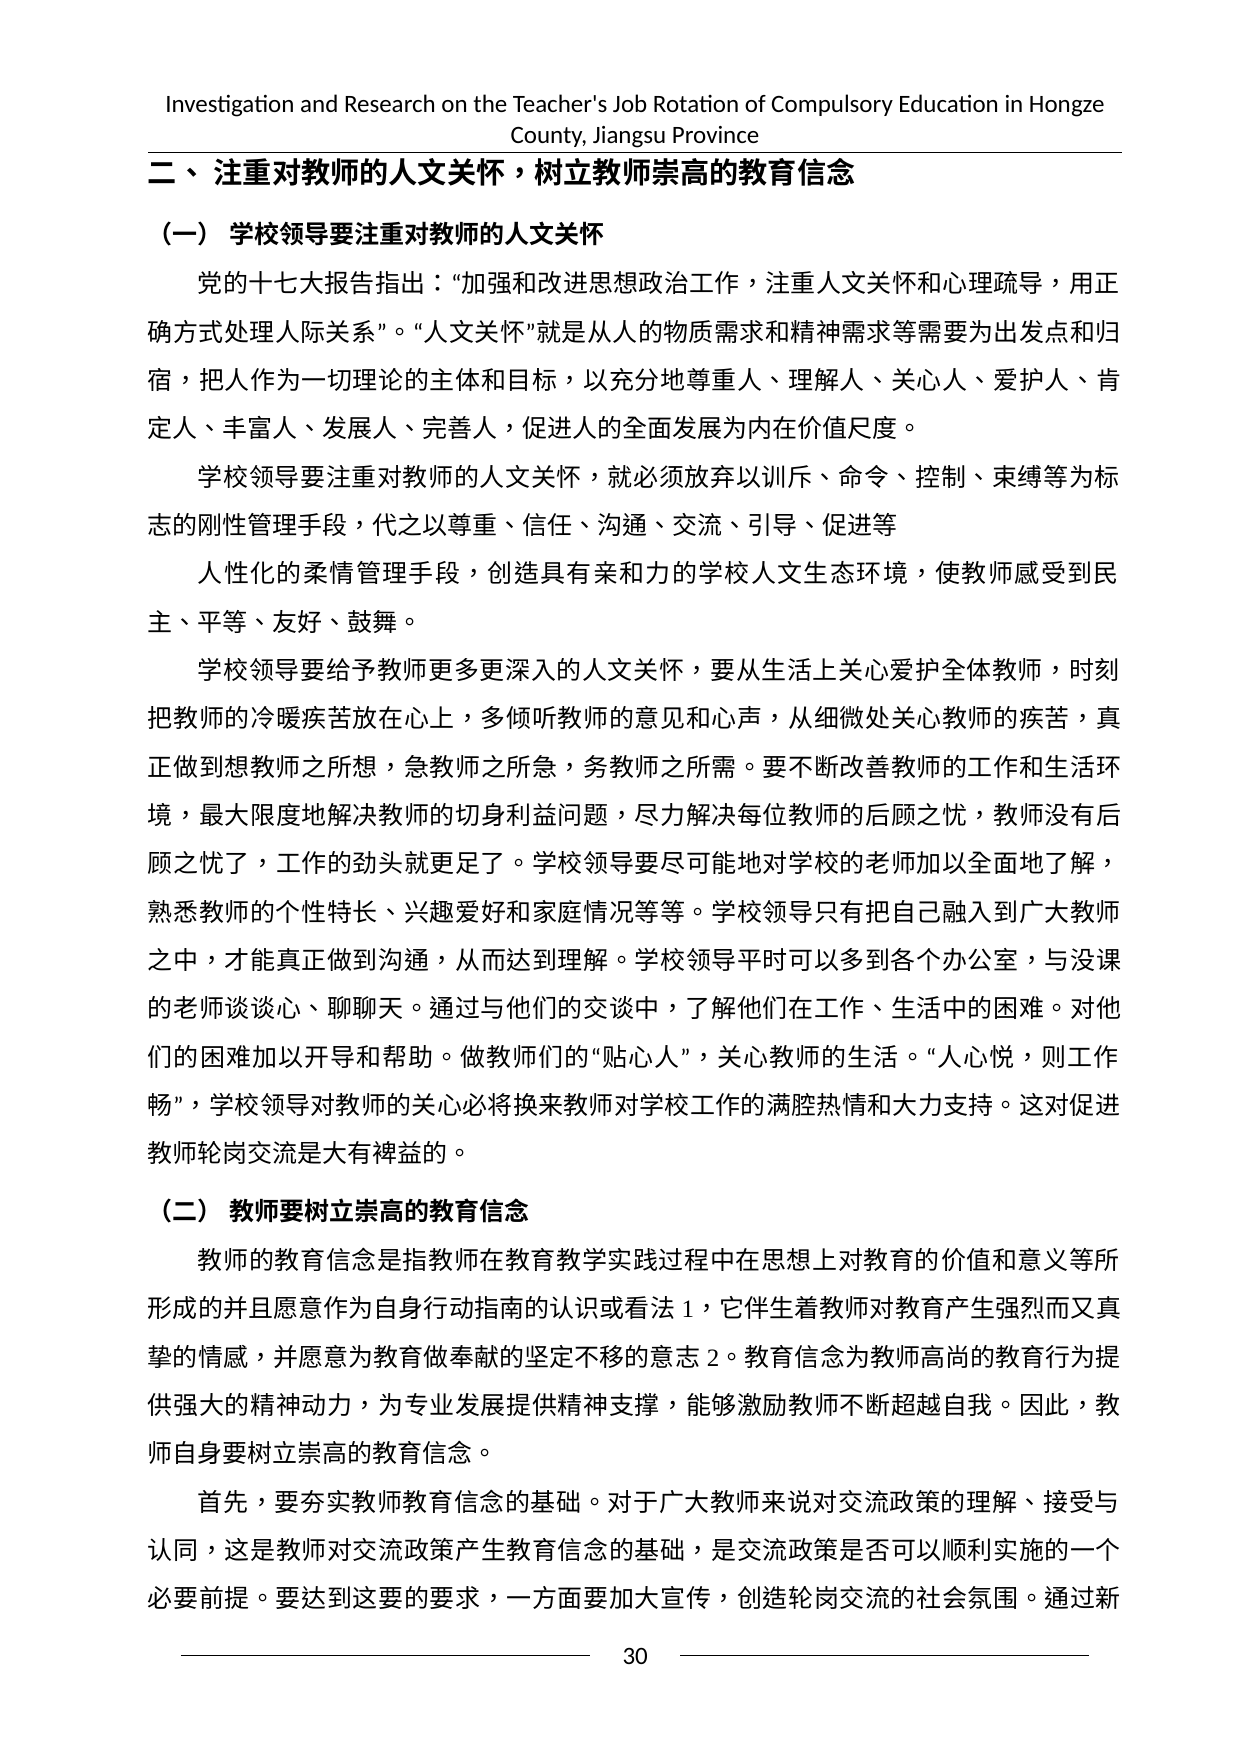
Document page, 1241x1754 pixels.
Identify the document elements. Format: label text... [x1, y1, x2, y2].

text 人性化的柔情管理手段，创造具有亲和力的学校人文生态环境，使教师感受到民主、平等、友好、鼓舞。 [148, 541, 1122, 637]
subtitle （二） 教师要树立崇高的教育信念 [148, 1193, 1122, 1227]
subtitle （一） 学校领导要注重对教师的人文关怀 [148, 217, 1122, 251]
subtitle 二、 注重对教师的人文关怀，树立教师崇高的教育信念 [148, 153, 1122, 192]
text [148, 1469, 1122, 1614]
text 教师的教育信念是指教师在教育教学实践过程中在思想上对教育的价值和意义等所形成的并且愿意作为自身行动指南的认识或看法1，它伴生着教师对教育产生强烈而又真挚的情感，并愿意为教育做奉献的坚定不移的意志2。教育信念为教师高尚的教育行为提供强大的精神动力，为专业发展提供精神支撑，能够激励教师不断超越自我。因此，教师自身要树立崇高的教育信念。 [148, 1227, 1122, 1469]
text 学校领导要给予教师更多更深入的人文关怀，要从生活上关心爱护全体教师，时刻把教师的冷暖疾苦放在心上，多倾听教师的意见和心声，从细微处关心教师的疾苦，真正做到想教师之所想，急教师之所急，务教师之所需。要不断改善教师的工作和生活环境，最大限度地解决教师的切身利益问题，尽力解决每位教师的后顾之忧，教师没有后顾之忧了，工作的劲头就更足了。学校领导要尽可能地对学校的老师加以全面地了解，熟悉教师的个性特长、兴趣爱好和家庭情况等等。学校领导只有把自己融入到广大教师之中，才能真正做到沟通，从而达到理解。学校领导平时可以多到各个办公室，与没课的老师谈谈心、聊聊天。通过与他们的交谈中，了解他们在工作、生活中的困难。对他们的困难加以开导和帮助。做教师们的“贴心人”，关心教师的生活。“人心悦，则工作畅”，学校领导对教师的关心必将换来教师对学校工作的满腔热情和大力支持。这对促进教师轮岗交流是大有裨益的。 [148, 637, 1122, 1169]
text 学校领导要注重对教师的人文关怀，就必须放弃以训斥、命令、控制、束缚等为标志的刚性管理手段，代之以尊重、信任、沟通、交流、引导、促进等 [148, 444, 1122, 541]
text 党的十七大报告指出：“加强和改进思想政治工作，注重人文关怀和心理疏导，用正确方式处理人际关系”。“人文关怀”就是从人的物质需求和精神需求等需要为出发点和归宿，把人作为一切理论的主体和目标，以充分地尊重人、理解人、关心人、爱护人、肯定人、丰富人、发展人、完善人，促进人的全面发展为内在价值尺度。 [148, 251, 1122, 444]
